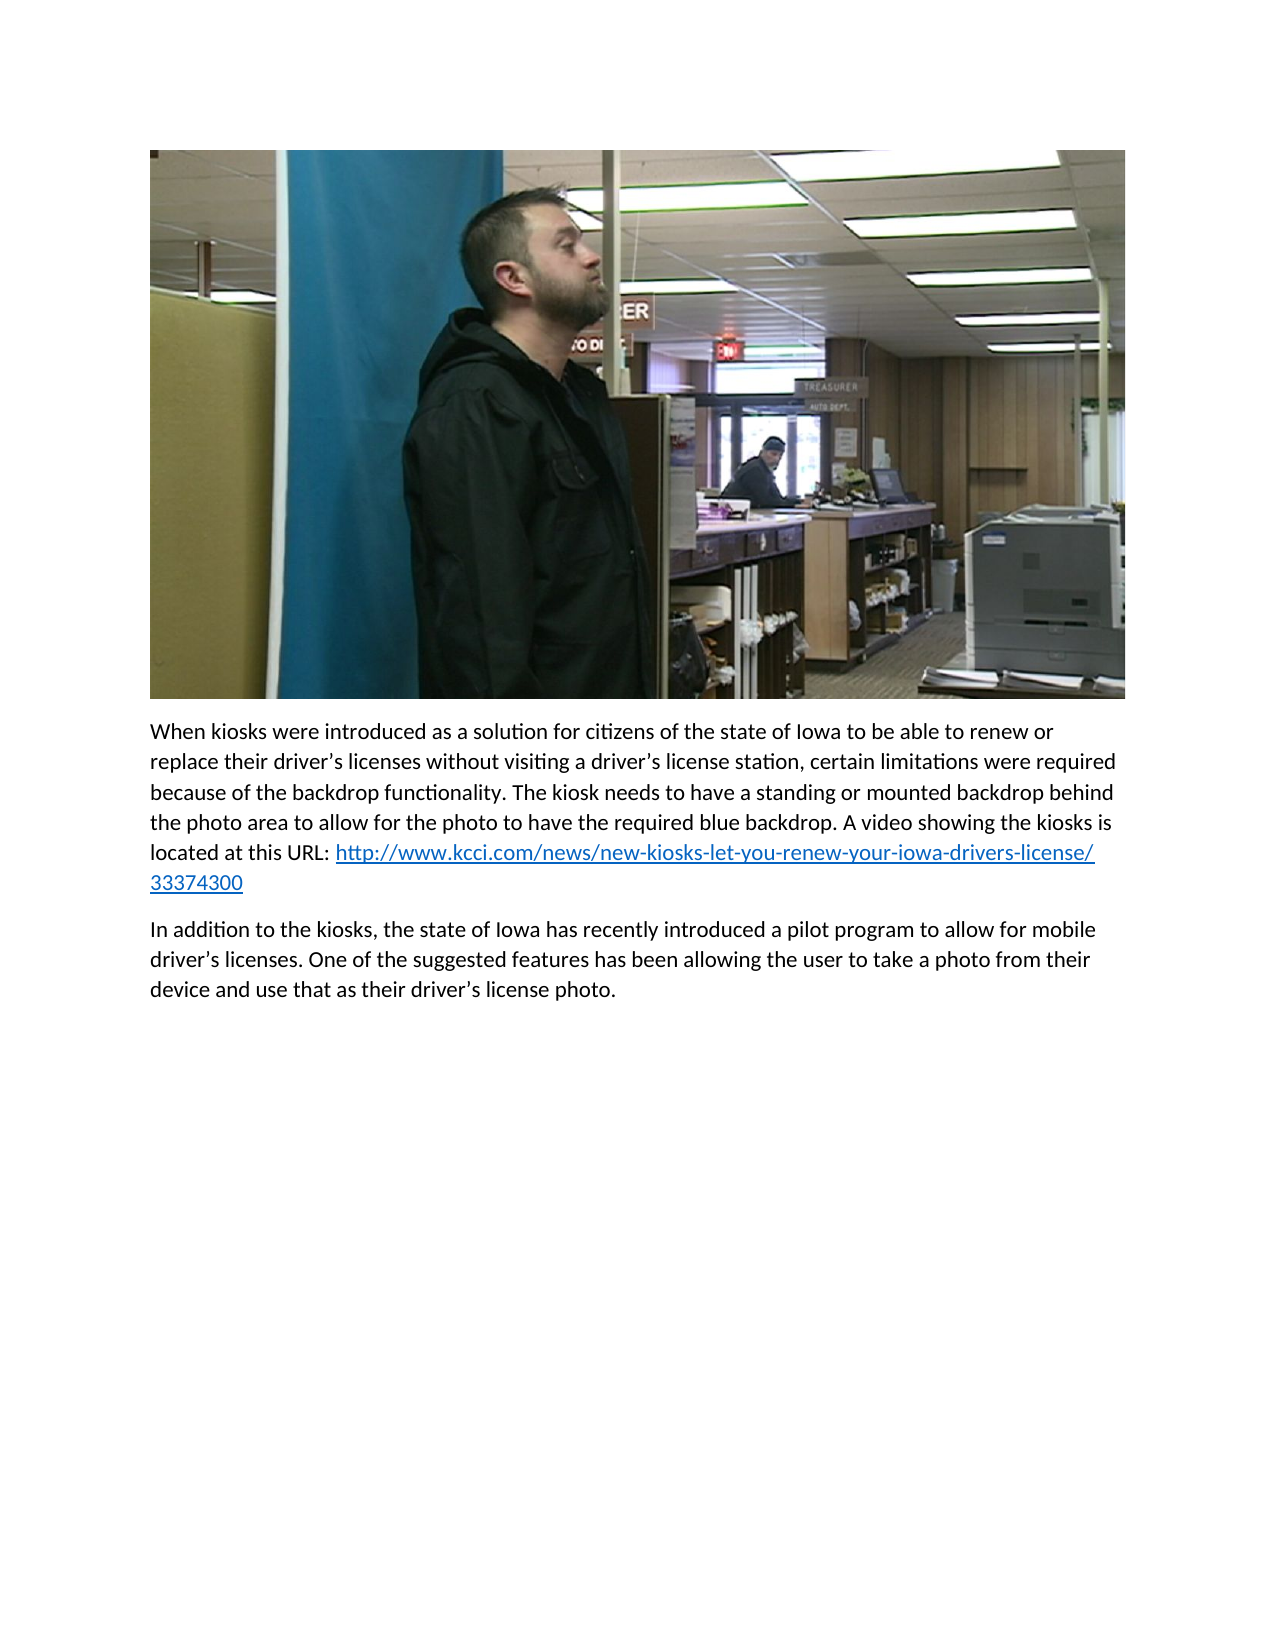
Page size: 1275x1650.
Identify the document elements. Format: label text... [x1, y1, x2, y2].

text When kiosks were introduced as a solution for citizens of the state of Iowa to be able to renew or replace their driver’s licenses without visiting a driver’s license station, certain limitations were required because of the backdrop functionality. The kiosk needs to have a standing or mounted backdrop behind the photo area to allow for the photo to have the required blue backdrop. A video showing the kiosks is located at this URL: http://www.kcci.com/news/new-kiosks-let-you-renew-your-iowa-drivers-license/33374300 [150, 717, 1125, 896]
picture [150, 150, 1125, 699]
text In addition to the kiosks, the state of Iowa has recently introduced a pilot program to allow for mobile driver’s licenses. One of the suggested features has been allowing the user to take a photo from their device and use that as their driver’s license photo. [150, 915, 1125, 1004]
